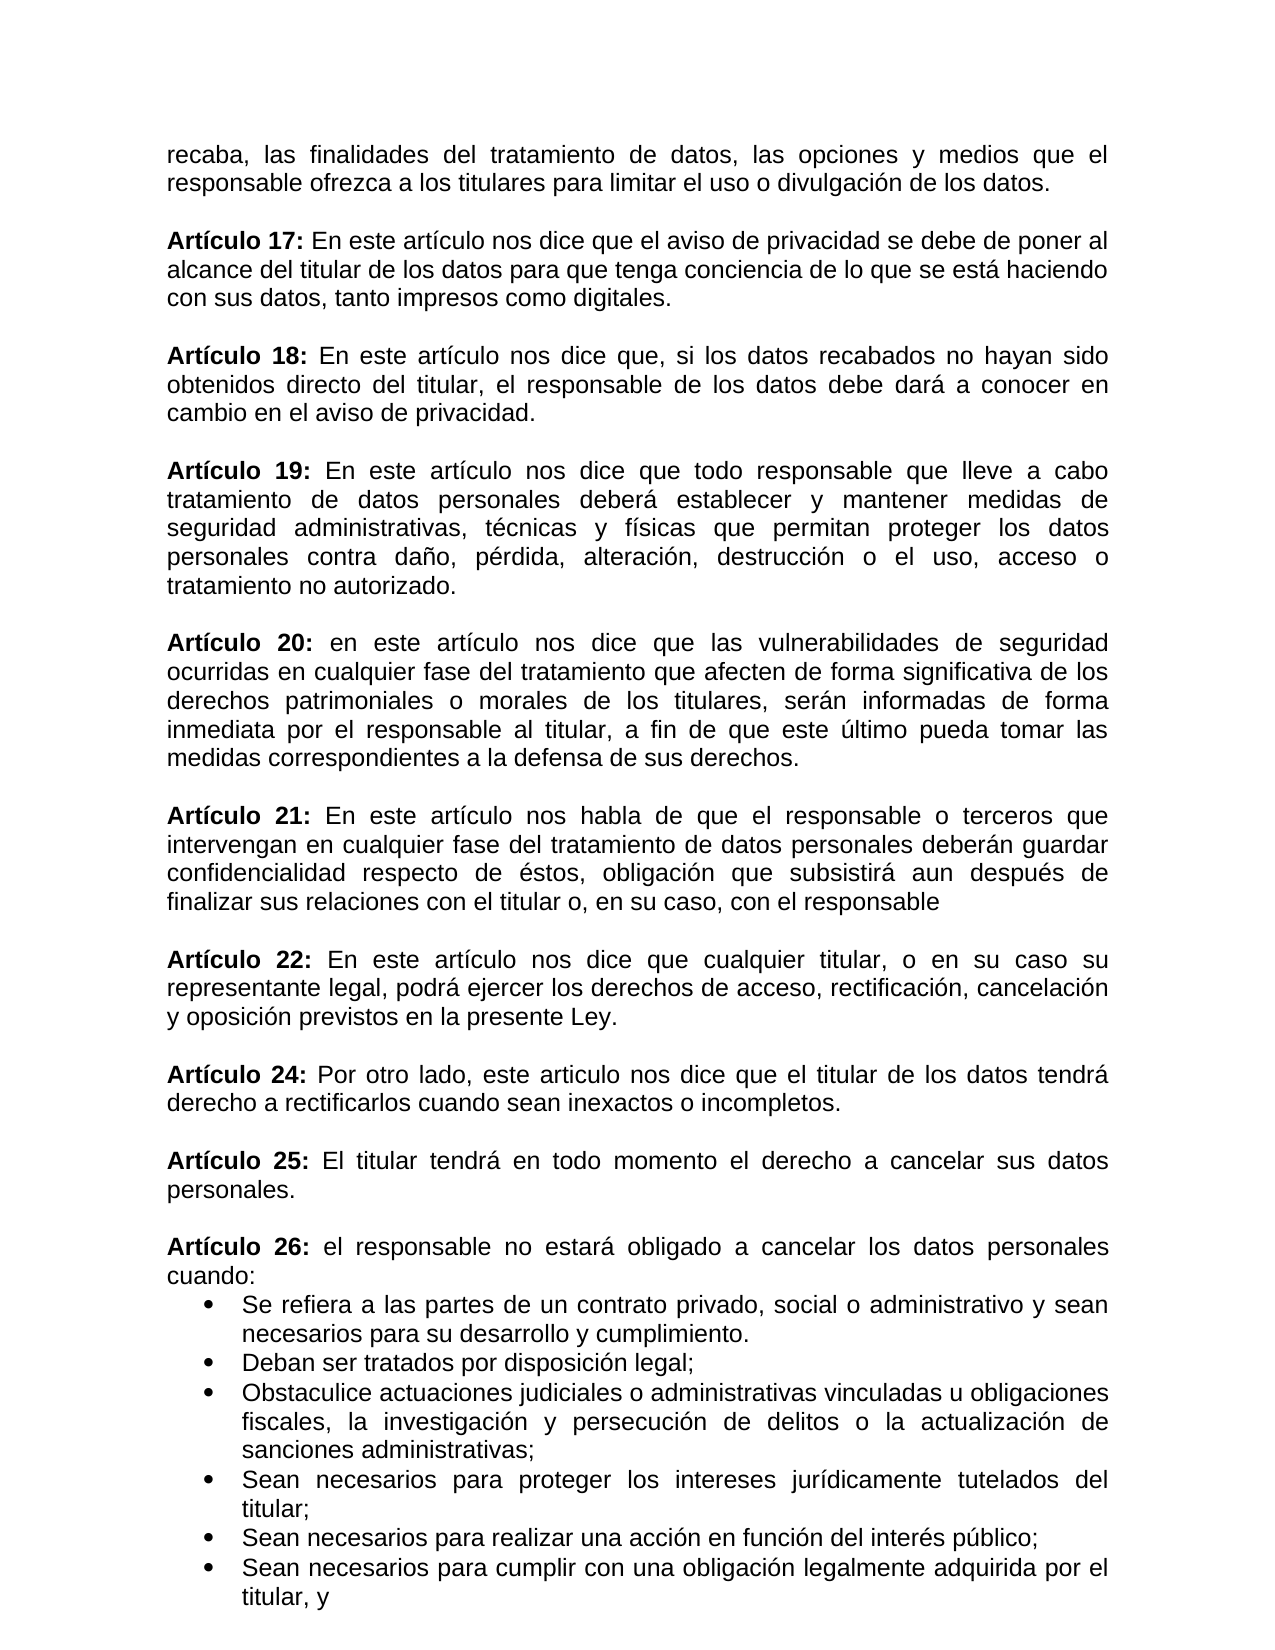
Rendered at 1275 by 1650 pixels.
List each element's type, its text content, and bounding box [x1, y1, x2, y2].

list Sean necesarios para realizar una acción en función del interés público; [204, 1523, 1110, 1552]
list Se refiera a las partes de un contrato privado, social o administrativo y sean necesarios para su desarrollo y cumplimiento. [204, 1290, 1110, 1348]
list Sean necesarios para proteger los intereses jurídicamente tutelados del titular; [204, 1465, 1110, 1522]
text Artículo 17: En este artículo nos dice que el aviso de privacidad se debe de poner al alcance del titular de los datos para que tenga conciencia de lo que se está haciendo con sus datos, tanto impresos como digitales. [167, 226, 1110, 312]
text Artículo 22: En este artículo nos dice que cualquier titular, o en su caso su representante legal, podrá ejercer los derechos de acceso, rectificación, cancelación y oposición previstos en la presente Ley. [167, 944, 1110, 1031]
text Artículo 26: el responsable no estará obligado a cancelar los datos personales cuando: [167, 1232, 1110, 1289]
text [167, 139, 1110, 197]
text Artículo 19: En este artículo nos dice que todo responsable que lleve a cabo tratamiento de datos personales deberá establecer y mantener medidas de seguridad administrativas, técnicas y físicas que permitan proteger los datos personales contra daño, pérdida, alteración, destrucción o el uso, acceso o tratamiento no autorizado. [167, 456, 1110, 599]
text Artículo 18: En este artículo nos dice que, si los datos recabados no hayan sido obtenidos directo del titular, el responsable de los datos debe dará a conocer en cambio en el aviso de privacidad. [167, 341, 1110, 427]
list Deban ser tratados por disposición legal; [204, 1348, 1110, 1377]
list Obstaculice actuaciones judiciales o administrativas vinculadas u obligaciones fiscales, la investigación y persecución de delitos o la actualización de sanciones administrativas; [204, 1378, 1110, 1464]
text Artículo 20: en este artículo nos dice que las vulnerabilidades de seguridad ocurridas en cualquier fase del tratamiento que afecten de forma significativa de los derechos patrimoniales o morales de los titulares, serán informadas de forma inmediata por el responsable al titular, a fin de que este último pueda tomar las medidas correspondientes a la defensa de sus derechos. [167, 628, 1110, 772]
text Artículo 25: El titular tendrá en todo momento el derecho a cancelar sus datos personales. [167, 1146, 1110, 1203]
list Sean necesarios para cumplir con una obligación legalmente adquirida por el titular, y [204, 1553, 1110, 1610]
text Artículo 21: En este artículo nos habla de que el responsable o terceros que intervengan en cualquier fase del tratamiento de datos personales deberán guardar confidencialidad respecto de éstos, obligación que subsistirá aun después de finalizar sus relaciones con el titular o, en su caso, con el responsable [167, 801, 1110, 916]
text Artículo 24: Por otro lado, este articulo nos dice que el titular de los datos tendrá derecho a rectificarlos cuando sean inexactos o incompletos. [167, 1059, 1110, 1117]
